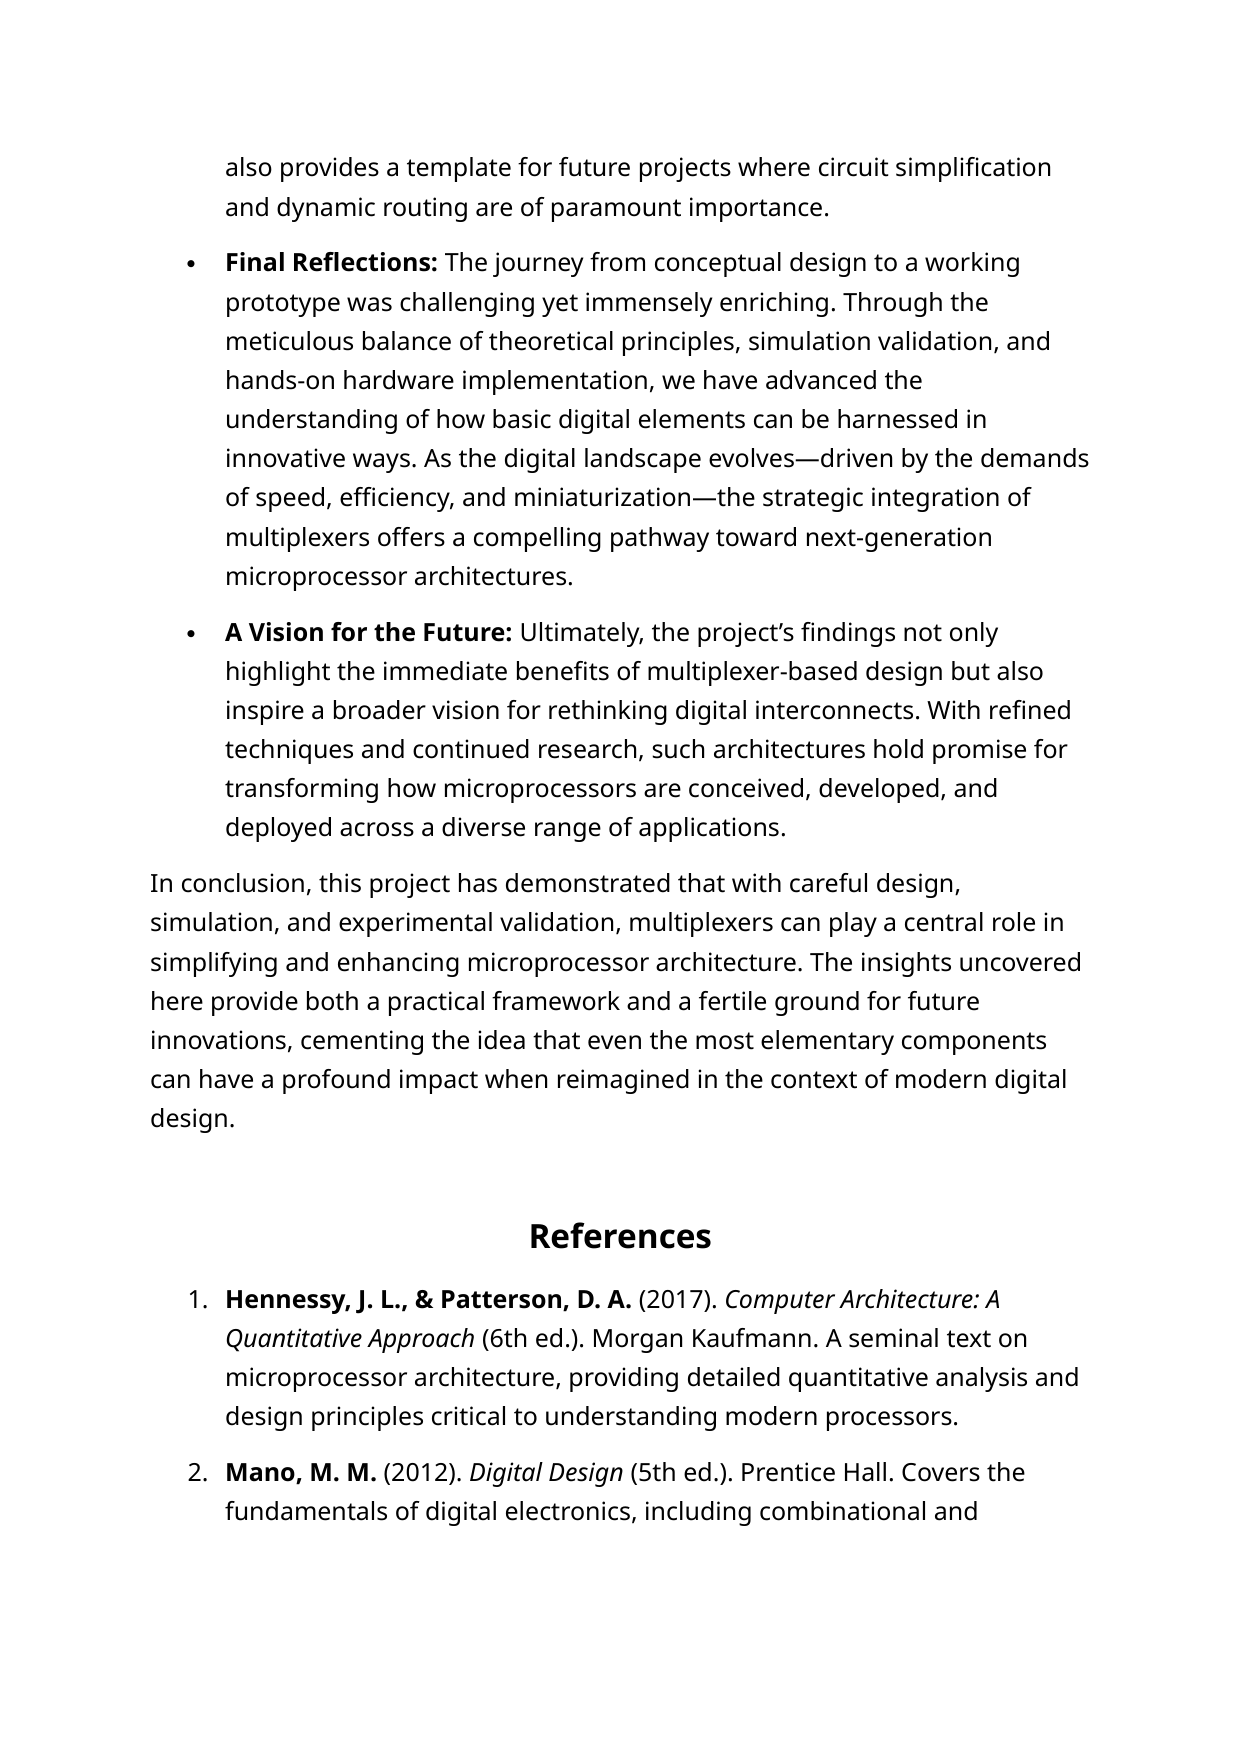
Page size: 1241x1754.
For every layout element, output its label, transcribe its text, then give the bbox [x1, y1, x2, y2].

text References [150, 1212, 1090, 1258]
list A Vision for the Future: Ultimately, the project’s findings not only highlight the immediate benefits of multiplexer-based design but also inspire a broader vision for rethinking digital interconnects. With refined techniques and continued research, such architectures hold promise for transforming how microprocessors are conceived, developed, and deployed across a diverse range of applications. [187, 614, 1090, 844]
list Final Reflections: The journey from conceptual design to a working prototype was challenging yet immensely enriching. Through the meticulous balance of theoretical principles, simulation validation, and hands-on hardware implementation, we have advanced the understanding of how basic digital elements can be harnessed in innovative ways. As the digital landscape evolves—driven by the demands of speed, efficiency, and miniaturization—the strategic integration of multiplexers offers a compelling pathway toward next-generation microprocessor architectures. [187, 245, 1090, 592]
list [187, 1455, 1090, 1528]
text In conclusion, this project has demonstrated that with careful design, simulation, and experimental validation, multiplexers can play a central role in simplifying and enhancing microprocessor architecture. The insights uncovered here provide both a practical framework and a fertile ground for future innovations, cementing the idea that even the most elementary components can have a profound impact when reimagined in the context of modern digital design. [150, 866, 1090, 1135]
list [187, 150, 1090, 223]
list Hennessy, J. L., & Patterson, D. A. (2017). Computer Architecture: A Quantitative Approach (6th ed.). Morgan Kaufmann. A seminal text on microprocessor architecture, providing detailed quantitative analysis and design principles critical to understanding modern processors. [187, 1281, 1090, 1433]
